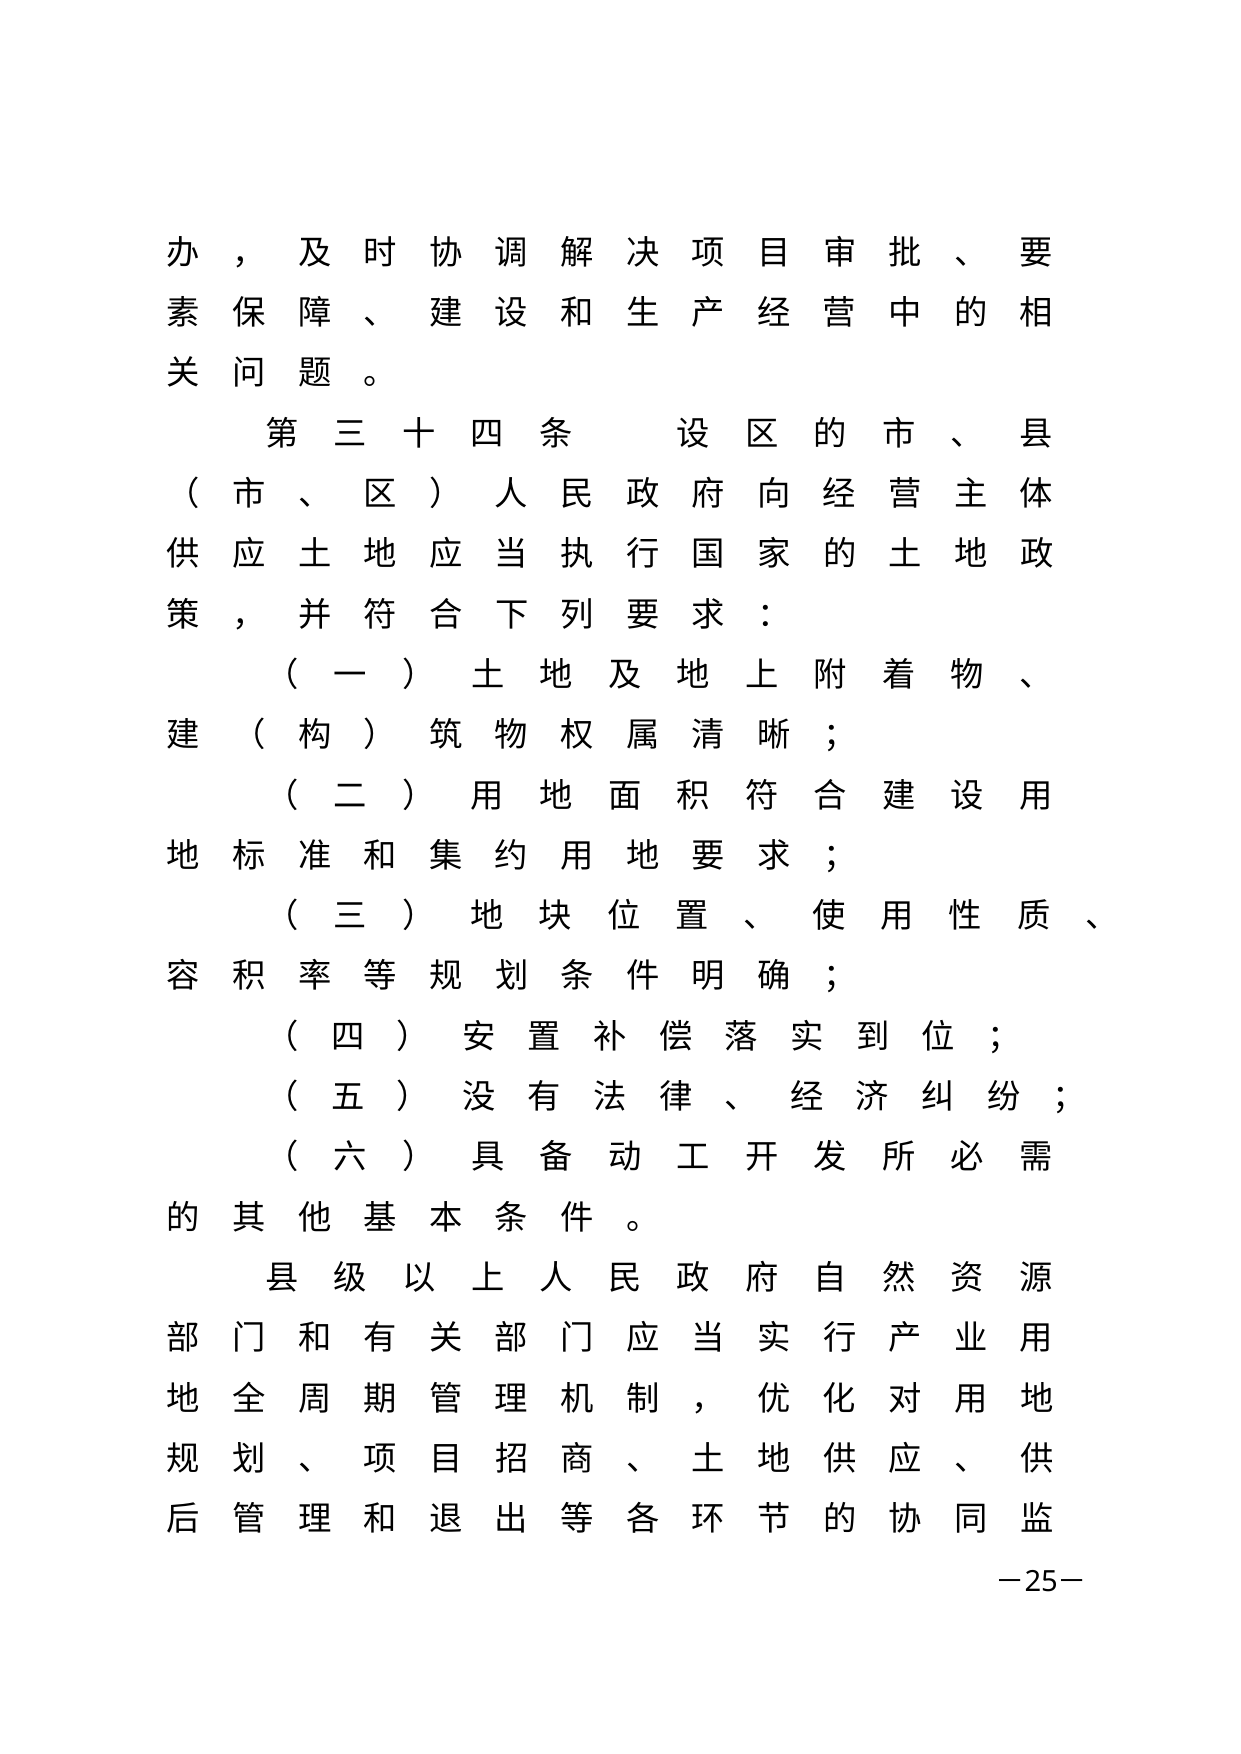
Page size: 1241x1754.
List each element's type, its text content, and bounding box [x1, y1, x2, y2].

text （一）土地及地上附着物、建（构）筑物权属清晰； [167, 642, 1085, 762]
text （三）地块位置、使用性质、容积率等规划条件明确； [167, 883, 1085, 1003]
text 县级以上人民政府自然资源部门和有关部门应当实行产业用地全周期管理机制，优化对用地规划、项目招商、土地供应、供后管理和退出等各环节的协同监管和服务。 [167, 1245, 1085, 1546]
text （六）具备动工开发所必需的其他基本条件。 [167, 1124, 1085, 1245]
text （五）没有法律、经济纠纷； [167, 1064, 1085, 1124]
text （四）安置补偿落实到位； [167, 1003, 1085, 1064]
text 第三十三条 县级以上人民政府应当建立项目落地保障机制和承诺办结制度，实行项目跟踪服务责任制，可以组建专班或者指定工作人员全程代办、无偿帮办，及时协调解决项目审批、要素保障、建设和生产经营中的相关问题。 [167, 219, 1085, 400]
text （二）用地面积符合建设用地标准和集约用地要求； [167, 762, 1085, 883]
text 第三十四条 设区的市、县（市、区）人民政府向经营主体供应土地应当执行国家的土地政策，并符合下列要求： [167, 400, 1085, 642]
